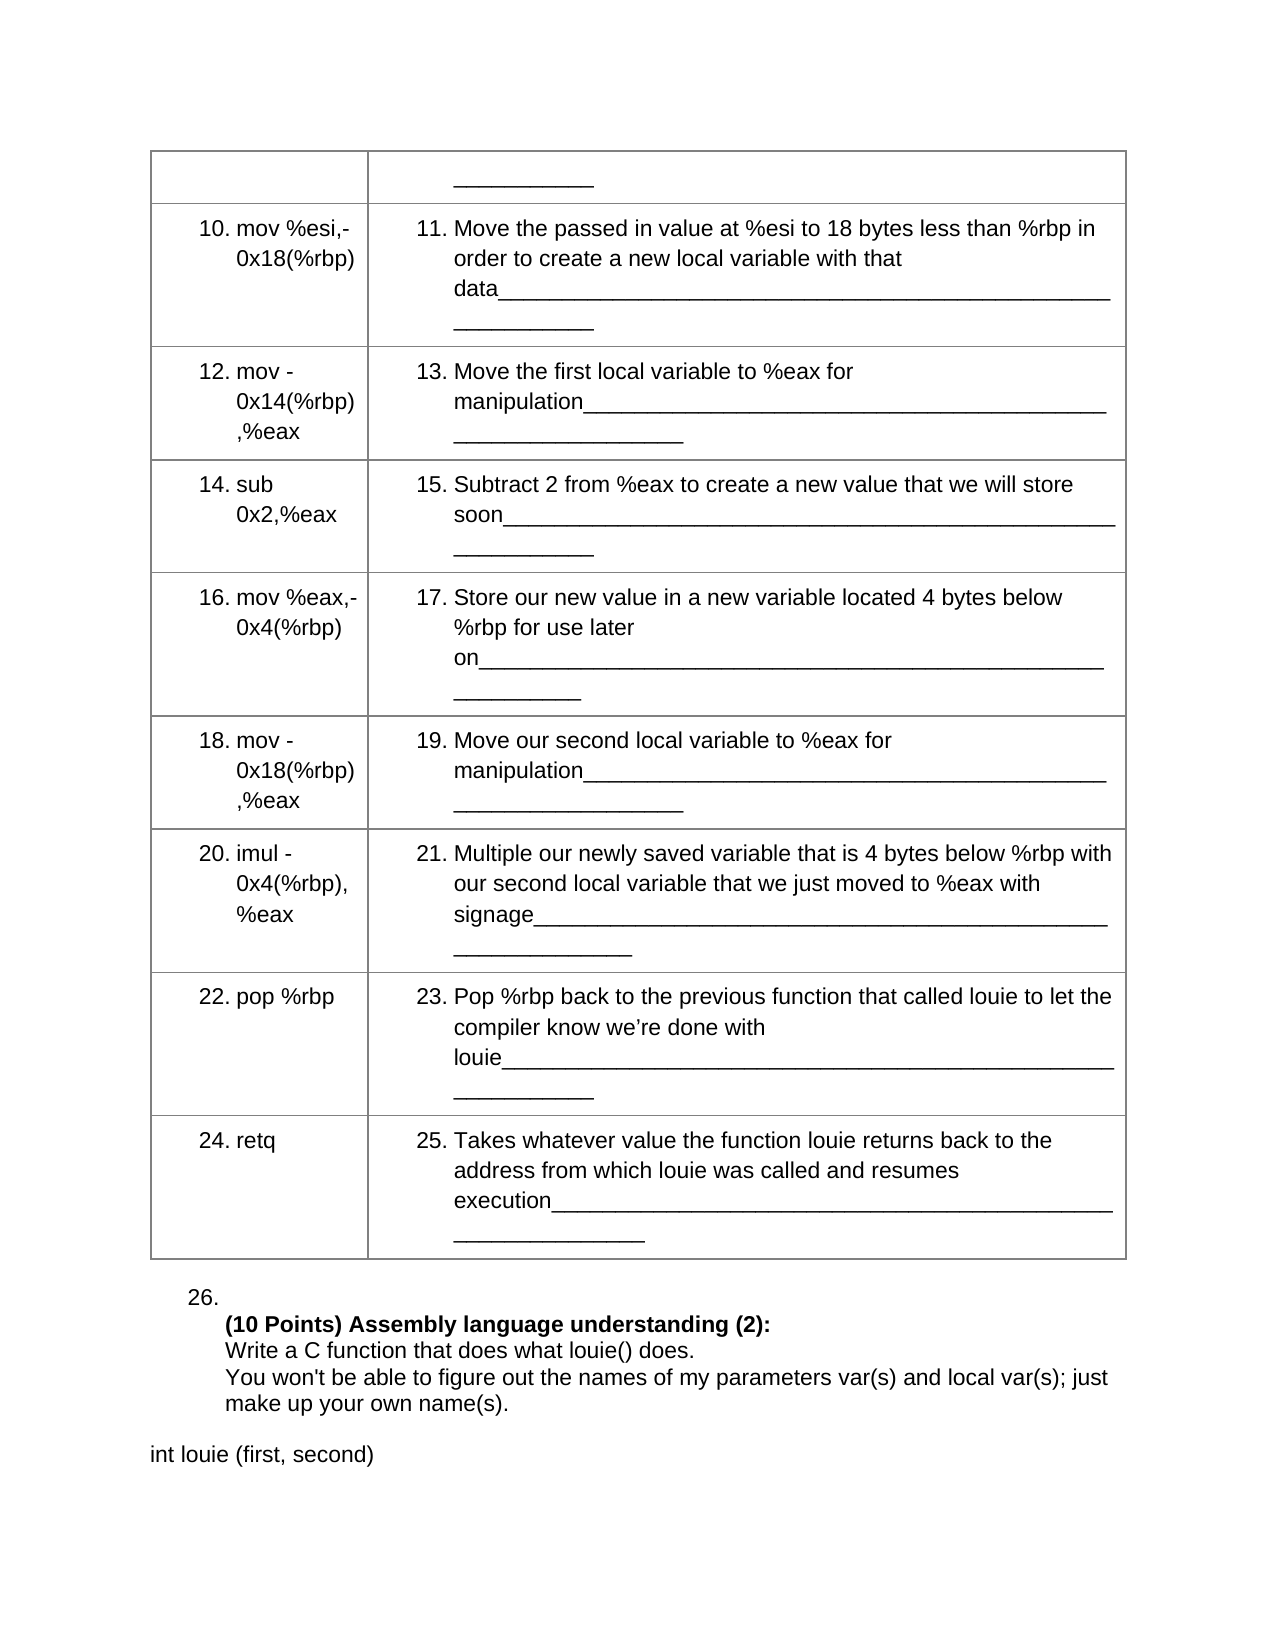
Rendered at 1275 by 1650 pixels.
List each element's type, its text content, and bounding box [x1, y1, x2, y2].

table_cell Subtract 2 from %eax to create a new value that we will store soon___________________________________________________________ [369, 461, 1125, 572]
table_cell Move our second local variable to %eax for manipulation___________________________________________________________ [369, 717, 1125, 828]
table_cell Takes whatever value the function louie returns back to the address from which louie was called and resumes execution___________________________________________________________ [369, 1116, 1125, 1258]
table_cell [369, 152, 1125, 203]
table_cell Store our new value in a new variable located 4 bytes below %rbp for use later on___________________________________________________________ [369, 573, 1125, 715]
text int louie (first, second) [150, 1441, 1125, 1467]
table_cell mov -0x14(%rbp),%eax [152, 347, 367, 459]
table_cell pop %rbp [152, 973, 367, 1114]
table_cell mov %eax,-0x4(%rbp) [152, 573, 367, 715]
list (10 Points) Assembly language understanding (2): Write a C function that does what louie() does. You won't be able to figure out the names of my parameters var(s) and local var(s); just make up your own name(s). [187, 1284, 1125, 1416]
table_cell Move the first local variable to %eax for manipulation___________________________________________________________ [369, 347, 1125, 459]
table_cell mov -0x18(%rbp),%eax [152, 717, 367, 828]
table_cell Multiple our newly saved variable that is 4 bytes below %rbp with our second local variable that we just moved to %eax with signage___________________________________________________________ [369, 830, 1125, 971]
table_cell mov %esi,-0x18(%rbp) [152, 204, 367, 346]
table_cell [152, 152, 367, 203]
table_cell imul -0x4(%rbp),%eax [152, 830, 367, 971]
table_cell sub 0x2,%eax [152, 461, 367, 572]
table_cell retq [152, 1116, 367, 1258]
table_cell Move the passed in value at %esi to 18 bytes less than %rbp in order to create a new local variable with that data___________________________________________________________ [369, 204, 1125, 346]
table_cell Pop %rbp back to the previous function that called louie to let the compiler know we’re done with louie___________________________________________________________ [369, 973, 1125, 1114]
